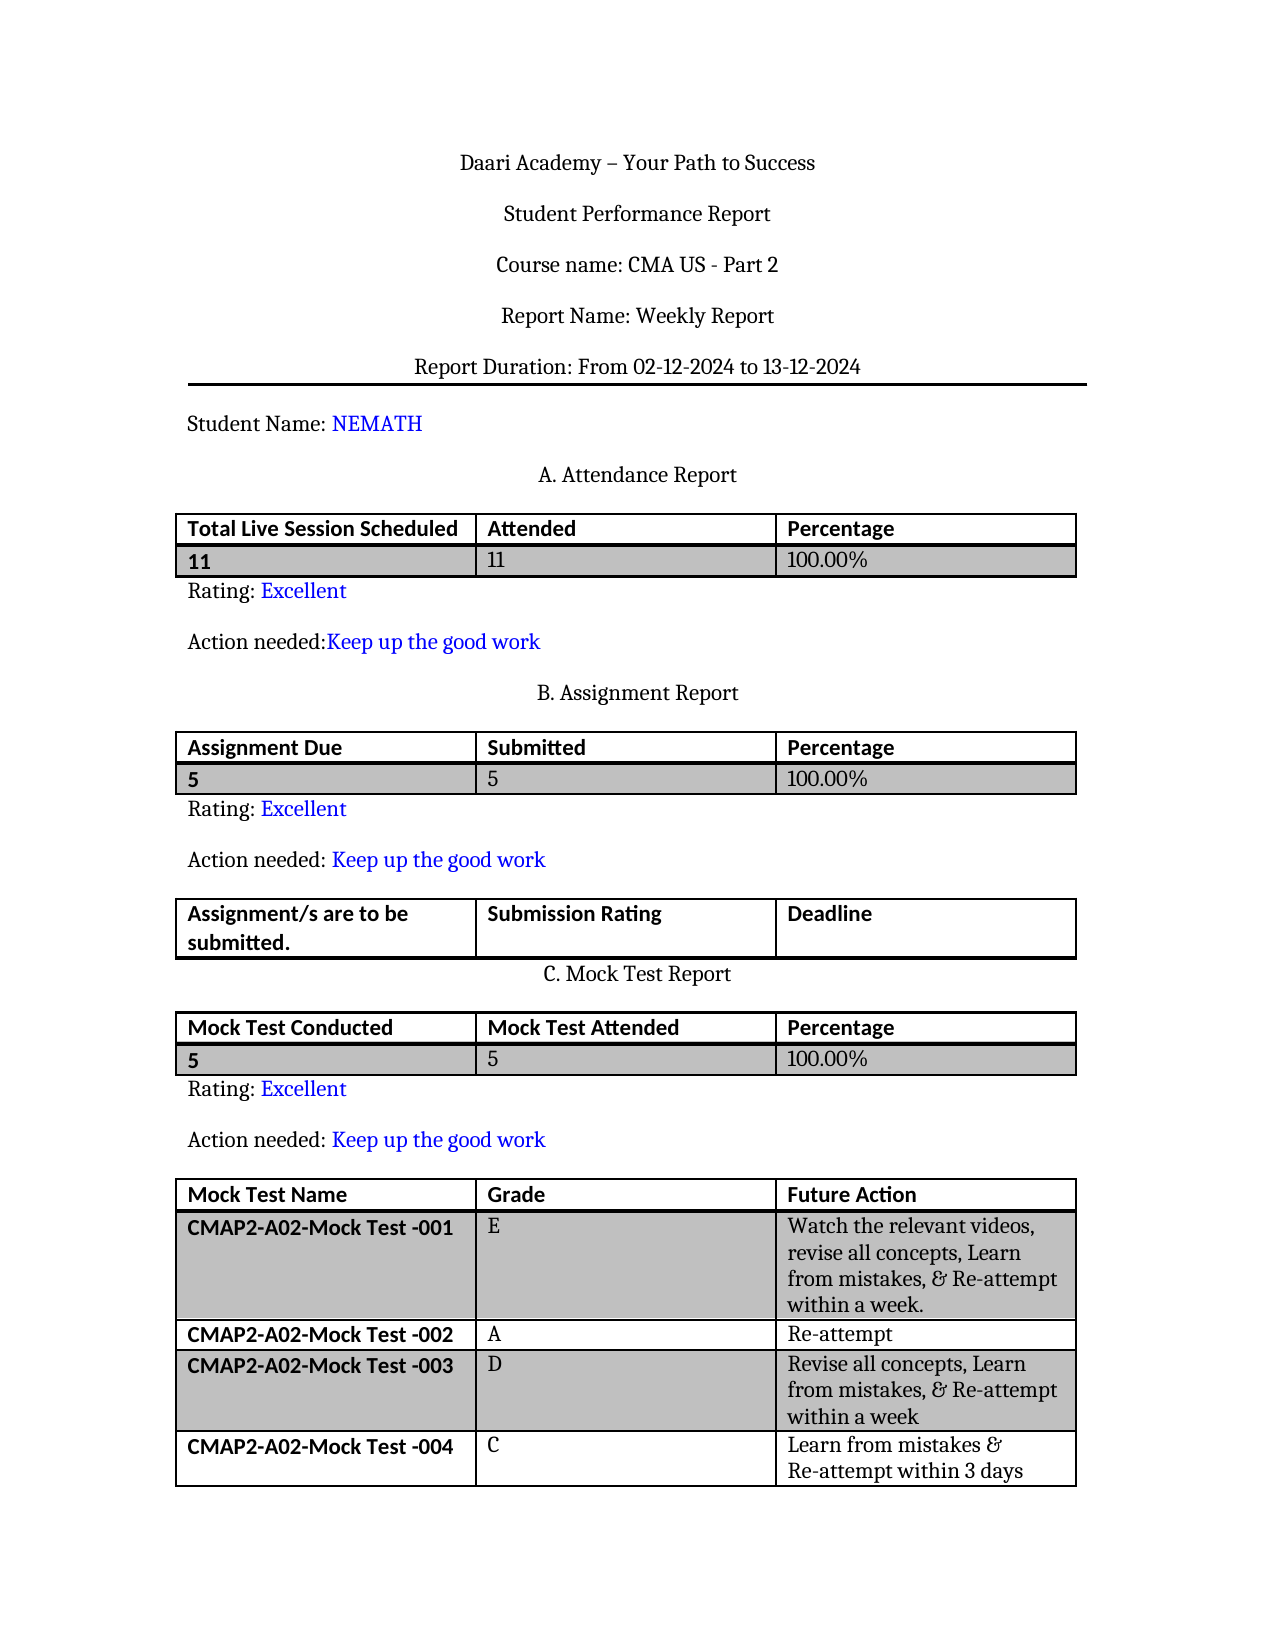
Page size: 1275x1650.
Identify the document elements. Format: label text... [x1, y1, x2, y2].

text Course name: CMA US - Part 2 [187, 252, 1087, 278]
table_header Grade [477, 1180, 775, 1208]
text Rating: Excellent [187, 1076, 1087, 1103]
table_header Future Action [777, 1180, 1075, 1208]
table_cell Revise all concepts, Learn from mistakes, & Re-attempt within a week [777, 1351, 1075, 1430]
text Report Name: Weekly Report [187, 303, 1087, 329]
table_cell Re-attempt [777, 1321, 1075, 1349]
table_header Attended [477, 515, 775, 543]
table_cell Learn from mistakes & Re-attempt within 3 days [777, 1432, 1075, 1484]
table_header Total Live Session Scheduled [177, 515, 475, 543]
text Report Duration: From 02-12-2024 to 13-12-2024 [187, 354, 1087, 386]
table_cell CMAP2-A02-Mock Test -001 [177, 1213, 475, 1318]
table_header Submitted [477, 733, 775, 761]
table_header Percentage [777, 515, 1075, 543]
table_header Percentage [777, 733, 1075, 761]
table_header Assignment Due [177, 733, 475, 761]
table_cell CMAP2-A02-Mock Test -002 [177, 1321, 475, 1349]
table_cell 5 [477, 1046, 775, 1074]
table_header Submission Rating [477, 900, 775, 956]
table_cell Watch the relevant videos, revise all concepts, Learn from mistakes, & Re-attempt within a week. [777, 1213, 1075, 1318]
text Student Performance Report [187, 201, 1087, 227]
text Rating: Excellent [187, 795, 1087, 822]
table_cell 11 [477, 547, 775, 575]
text Daari Academy – Your Path to Success [187, 150, 1087, 176]
table_header Assignment/s are to be submitted. [177, 900, 475, 956]
text Action needed:Keep up the good work [187, 628, 1087, 655]
table_cell 11 [177, 547, 475, 575]
table_cell E [477, 1213, 775, 1318]
table_cell CMAP2-A02-Mock Test -004 [177, 1432, 475, 1484]
table_header Mock Test Name [177, 1180, 475, 1208]
table_cell 5 [477, 765, 775, 793]
text B. Assignment Report [187, 679, 1087, 706]
table_cell 100.00% [777, 1046, 1075, 1074]
table_cell CMAP2-A02-Mock Test -003 [177, 1351, 475, 1430]
table_header Mock Test Attended [477, 1014, 775, 1041]
table_cell C [477, 1432, 775, 1484]
table_cell 100.00% [777, 547, 1075, 575]
text C. Mock Test Report [187, 960, 1087, 987]
text Action needed: Keep up the good work [187, 846, 1087, 873]
table_cell 5 [177, 1046, 475, 1074]
text A. Attendance Report [187, 461, 1087, 488]
table_cell 5 [177, 765, 475, 793]
text Action needed: Keep up the good work [187, 1127, 1087, 1154]
table_header Mock Test Conducted [177, 1014, 475, 1041]
text Rating: Excellent [187, 577, 1087, 604]
table_cell A [477, 1321, 775, 1349]
table_cell D [477, 1351, 775, 1430]
text Student Name: NEMATH [187, 410, 1087, 437]
table_header Deadline [777, 900, 1075, 956]
table_cell 100.00% [777, 765, 1075, 793]
table_header Percentage [777, 1014, 1075, 1041]
